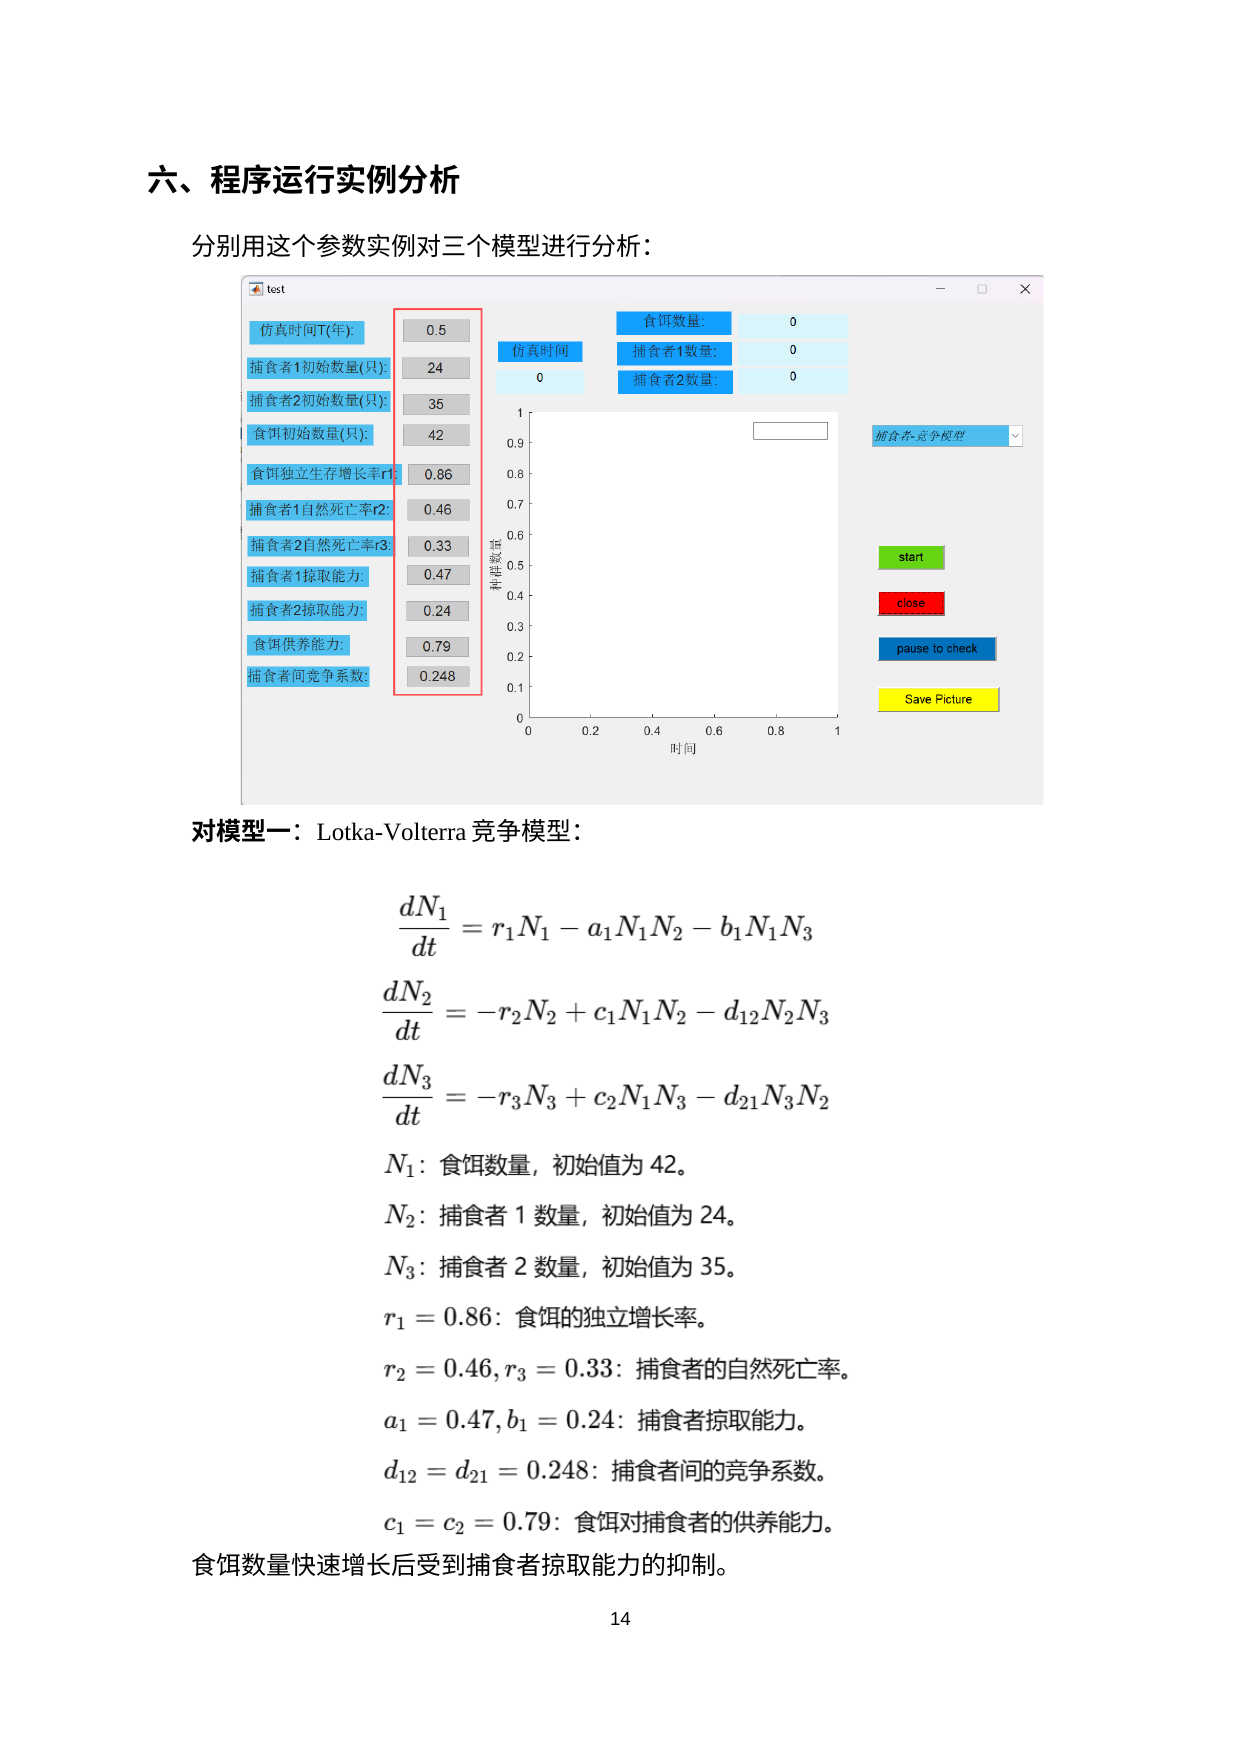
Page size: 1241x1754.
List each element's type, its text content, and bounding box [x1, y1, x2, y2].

text 对模型一：Lotka-Volterra竞争模型： [148, 817, 1093, 846]
text 食饵数量快速增长后受到捕食者掠取能力的抑制。 [148, 1551, 1093, 1580]
subtitle 六、程序运行实例分析 [148, 162, 1093, 198]
picture [240, 275, 1044, 805]
text 分别用这个参数实例对三个模型进行分析： [148, 232, 1093, 261]
picture [358, 871, 882, 1551]
